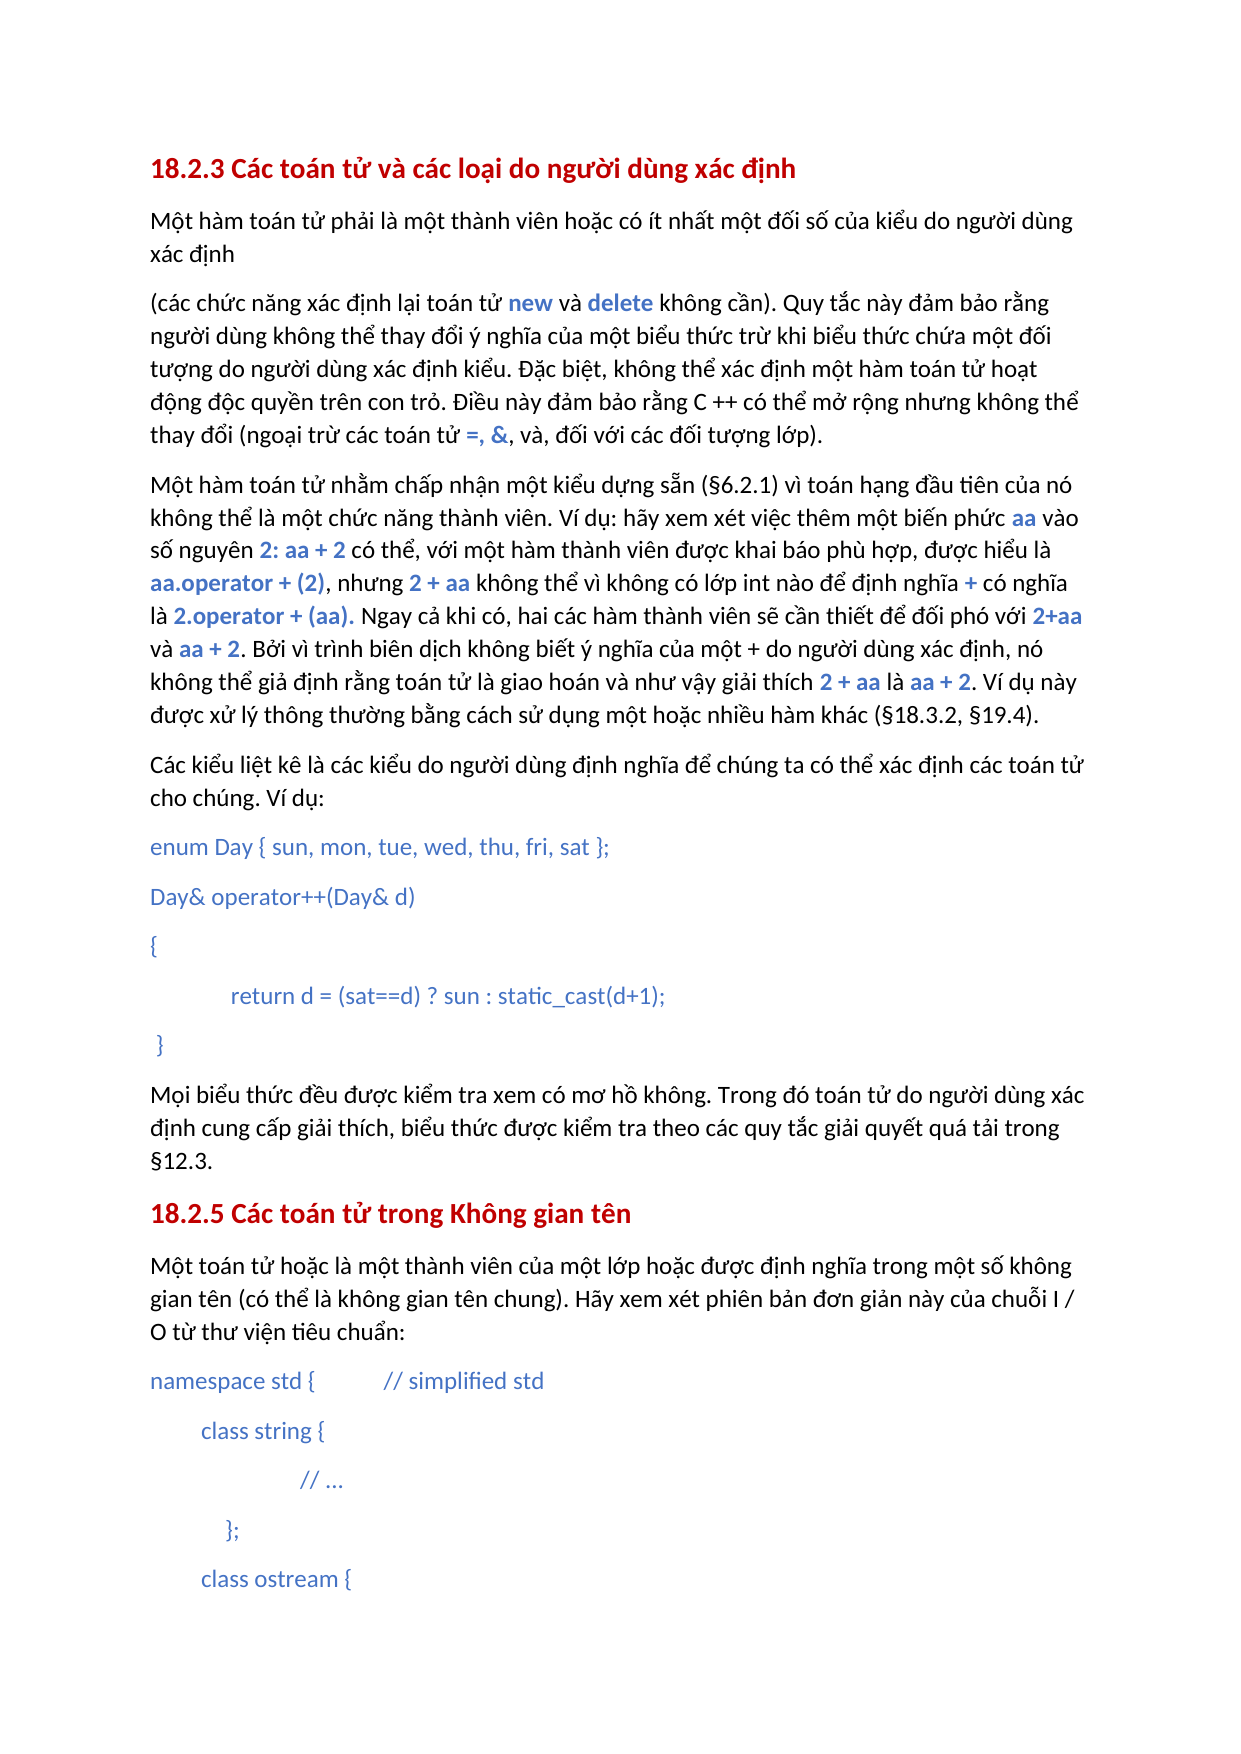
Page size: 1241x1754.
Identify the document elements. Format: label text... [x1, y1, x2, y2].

text class string { [150, 1415, 1090, 1445]
text // ... [225, 1464, 1090, 1495]
text (các chức năng xác định lại toán tử new và delete không cần). Quy tắc này đảm bảo rằng người dùng không thể thay đổi ý nghĩa của một biểu thức trừ khi biểu thức chứa một đối tượng do người dùng xác định kiểu. Đặc biệt, không thể xác định một hàm toán tử hoạt động độc quyền trên con trỏ. Điều này đảm bảo rằng C ++ có thể mở rộng nhưng không thể thay đổi (ngoại trừ các toán tử =, &, và, đối với các đối tượng lớp). [150, 288, 1090, 450]
text Một hàm toán tử nhằm chấp nhận một kiểu dựng sẵn (§6.2.1) vì toán hạng đầu tiên của nó không thể là một chức năng thành viên. Ví dụ: hãy xem xét việc thêm một biến phức aa vào số nguyên 2: aa + 2 có thể, với một hàm thành viên được khai báo phù hợp, được hiểu là aa.operator + (2), nhưng 2 + aa không thể vì không có lớp int nào để định nghĩa + có nghĩa là 2.operator + (aa). Ngay cả khi có, hai các hàm thành viên sẽ cần thiết để đối phó với 2+aa và aa + 2. Bởi vì trình biên dịch không biết ý nghĩa của một + do người dùng xác định, nó không thể giả định rằng toán tử là giao hoán và như vậy giải thích 2 + aa là aa + 2. Ví dụ này được xử lý thông thường bằng cách sử dụng một hoặc nhiều hàm khác (§18.3.2, §19.4). [150, 469, 1090, 730]
text Mọi biểu thức đều được kiểm tra xem có mơ hồ không. Trong đó toán tử do người dùng xác định cung cấp giải thích, biểu thức được kiểm tra theo các quy tắc giải quyết quá tải trong §12.3. [150, 1079, 1090, 1176]
text } [150, 1030, 1090, 1060]
text Một toán tử hoặc là một thành viên của một lớp hoặc được định nghĩa trong một số không gian tên (có thể là không gian tên chung). Hãy xem xét phiên bản đơn giản này của chuỗi I / O từ thư viện tiêu chuẩn: [150, 1250, 1090, 1346]
text namespace std { // simplified std [150, 1365, 1090, 1396]
text enum Day { sun, mon, tue, wed, thu, fri, sat }; [150, 831, 1090, 862]
text Các kiểu liệt kê là các kiểu do người dùng định nghĩa để chúng ta có thể xác định các toán tử cho chúng. Ví dụ: [150, 749, 1090, 812]
text }; [150, 1514, 1090, 1544]
text { [150, 931, 1090, 961]
text 18.2.3 Các toán tử và các loại do người dùng xác định [150, 150, 1090, 186]
text Một hàm toán tử phải là một thành viên hoặc có ít nhất một đối số của kiểu do người dùng xác định [150, 205, 1090, 268]
text class ostream { [150, 1563, 1090, 1594]
text 18.2.5 Các toán tử trong Không gian tên [150, 1195, 1090, 1230]
text return d = (sat==d) ? sun : static_cast(d+1); [150, 980, 1090, 1011]
text Day& operator++(Day& d) [150, 881, 1090, 911]
